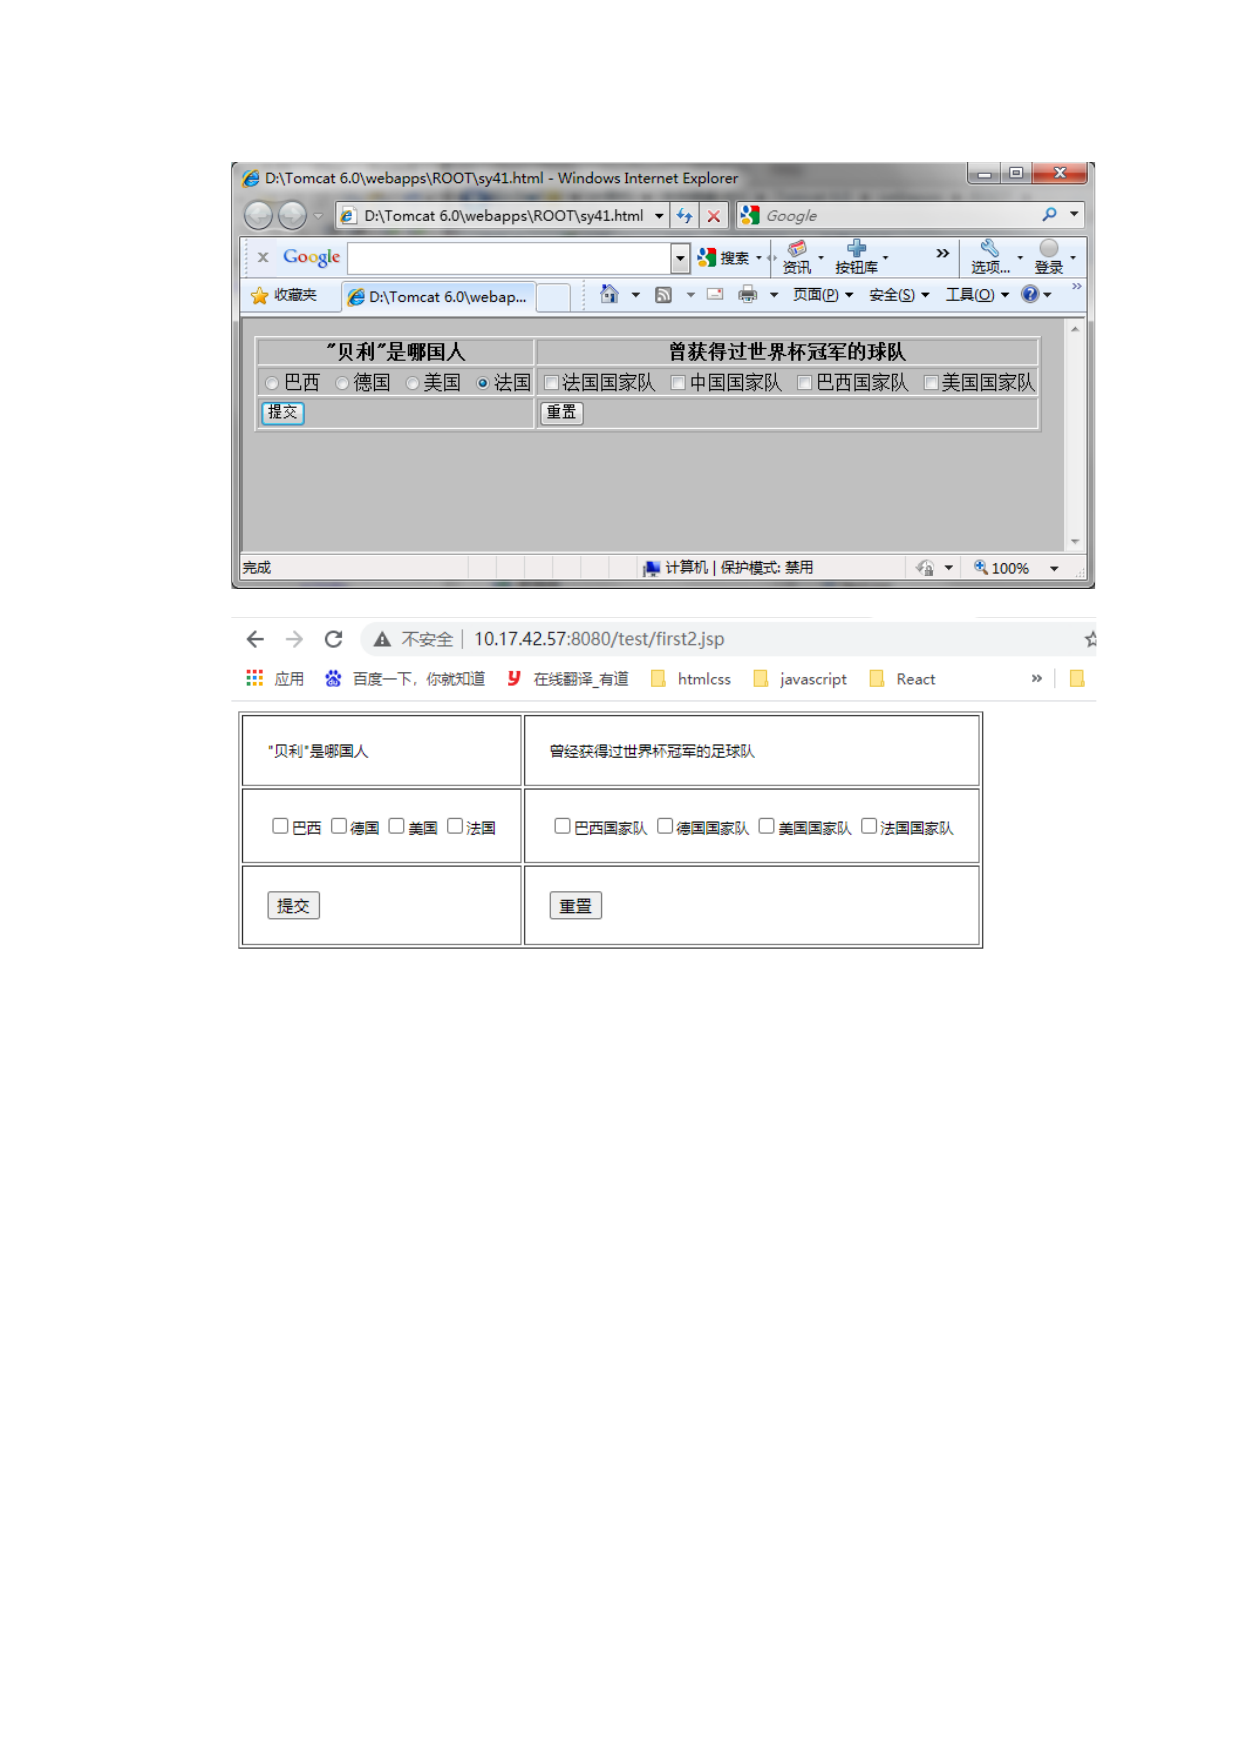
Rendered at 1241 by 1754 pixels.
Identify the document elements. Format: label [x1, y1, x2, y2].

picture [231, 162, 1096, 589]
picture [231, 617, 1097, 1070]
